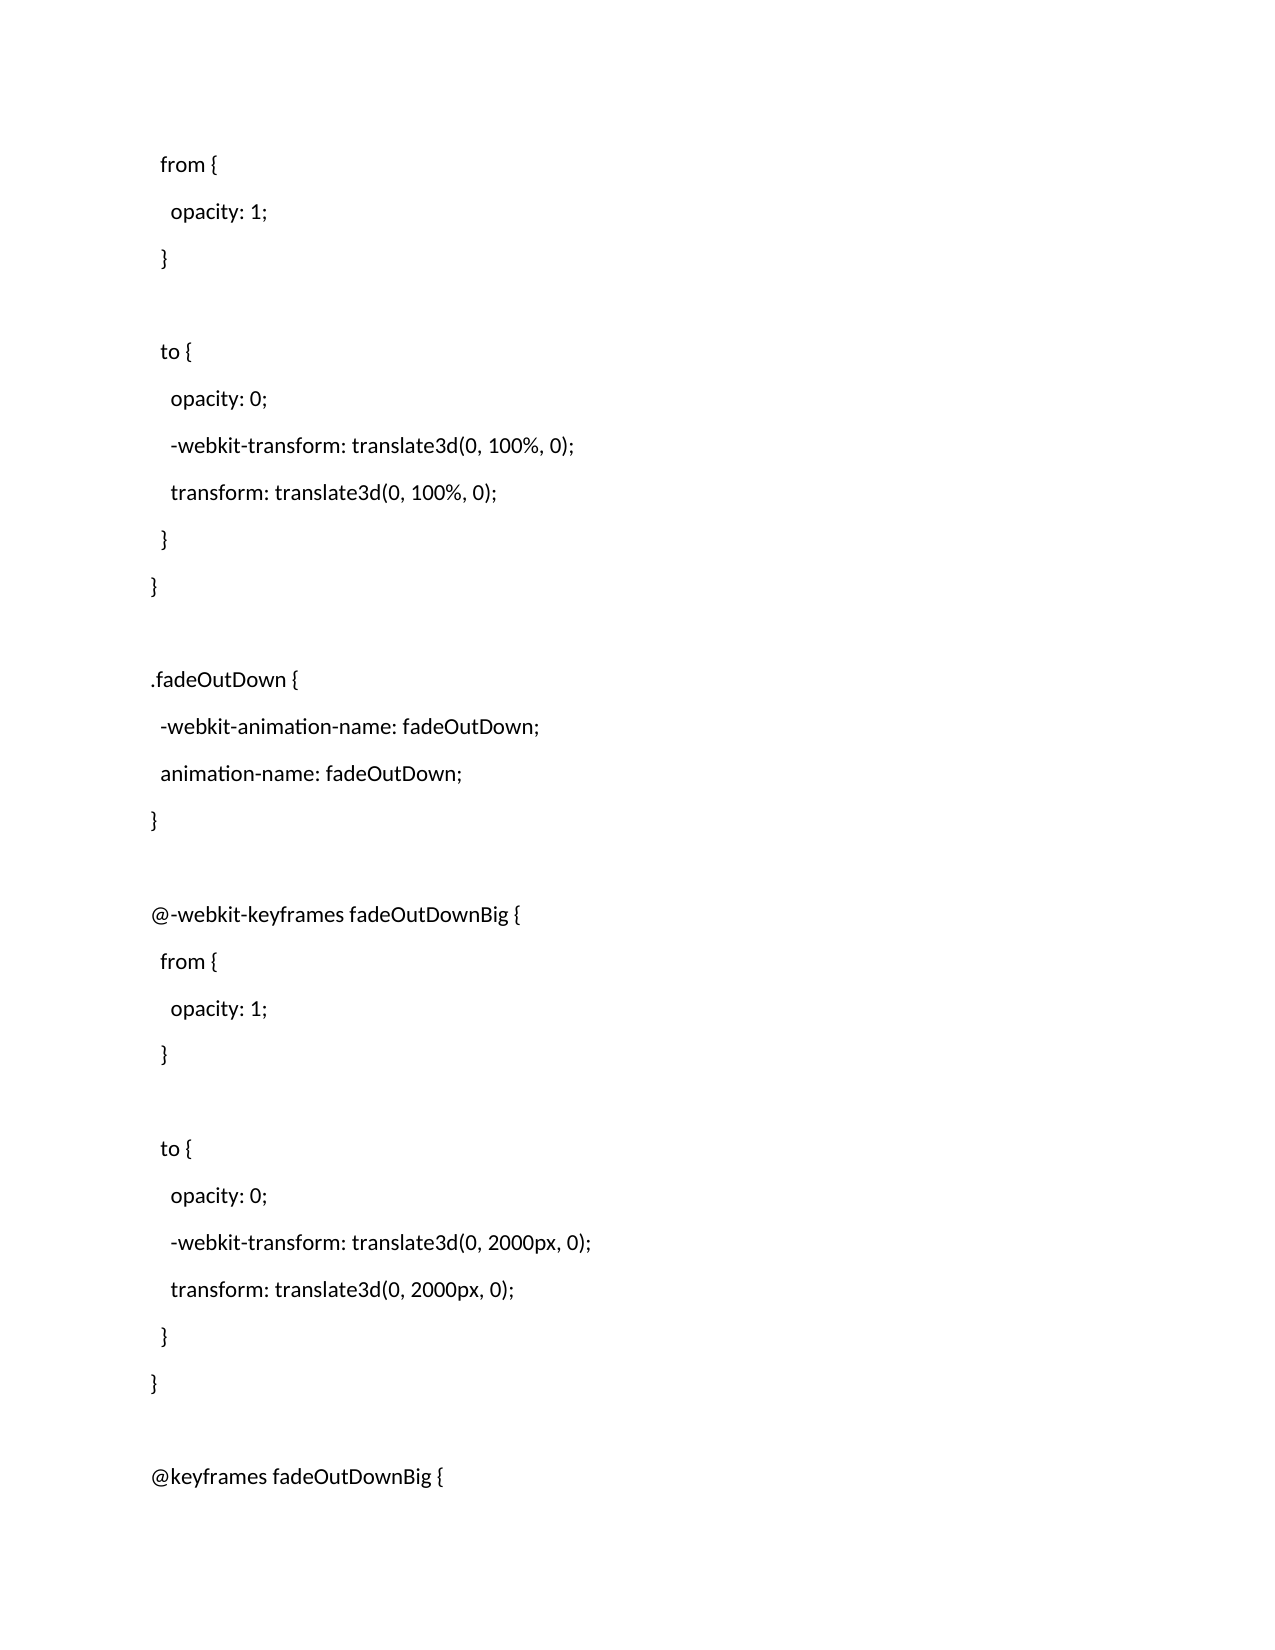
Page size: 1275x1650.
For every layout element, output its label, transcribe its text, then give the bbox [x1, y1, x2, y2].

text from { [150, 947, 1125, 975]
text } [150, 1041, 1125, 1069]
text } [150, 525, 1125, 553]
text } [150, 1369, 1125, 1397]
text transform: translate3d(0, 100%, 0); [150, 478, 1125, 506]
text from { [150, 150, 1125, 178]
text .fadeOutDown { [150, 666, 1125, 694]
text } [150, 806, 1125, 834]
text opacity: 1; [150, 994, 1125, 1022]
text -webkit-animation-name: fadeOutDown; [150, 712, 1125, 741]
text @-webkit-keyframes fadeOutDownBig { [150, 900, 1125, 928]
text } [150, 1322, 1125, 1350]
text } [150, 244, 1125, 272]
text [150, 431, 1125, 459]
text animation-name: fadeOutDown; [150, 759, 1125, 787]
text opacity: 0; [150, 384, 1125, 412]
text to { [150, 337, 1125, 366]
text @keyframes fadeOutDownBig { [150, 1462, 1125, 1491]
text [150, 1228, 1125, 1256]
text to { [150, 1134, 1125, 1162]
text transform: translate3d(0, 2000px, 0); [150, 1275, 1125, 1303]
text opacity: 1; [150, 197, 1125, 225]
text } [150, 572, 1125, 600]
text opacity: 0; [150, 1181, 1125, 1209]
